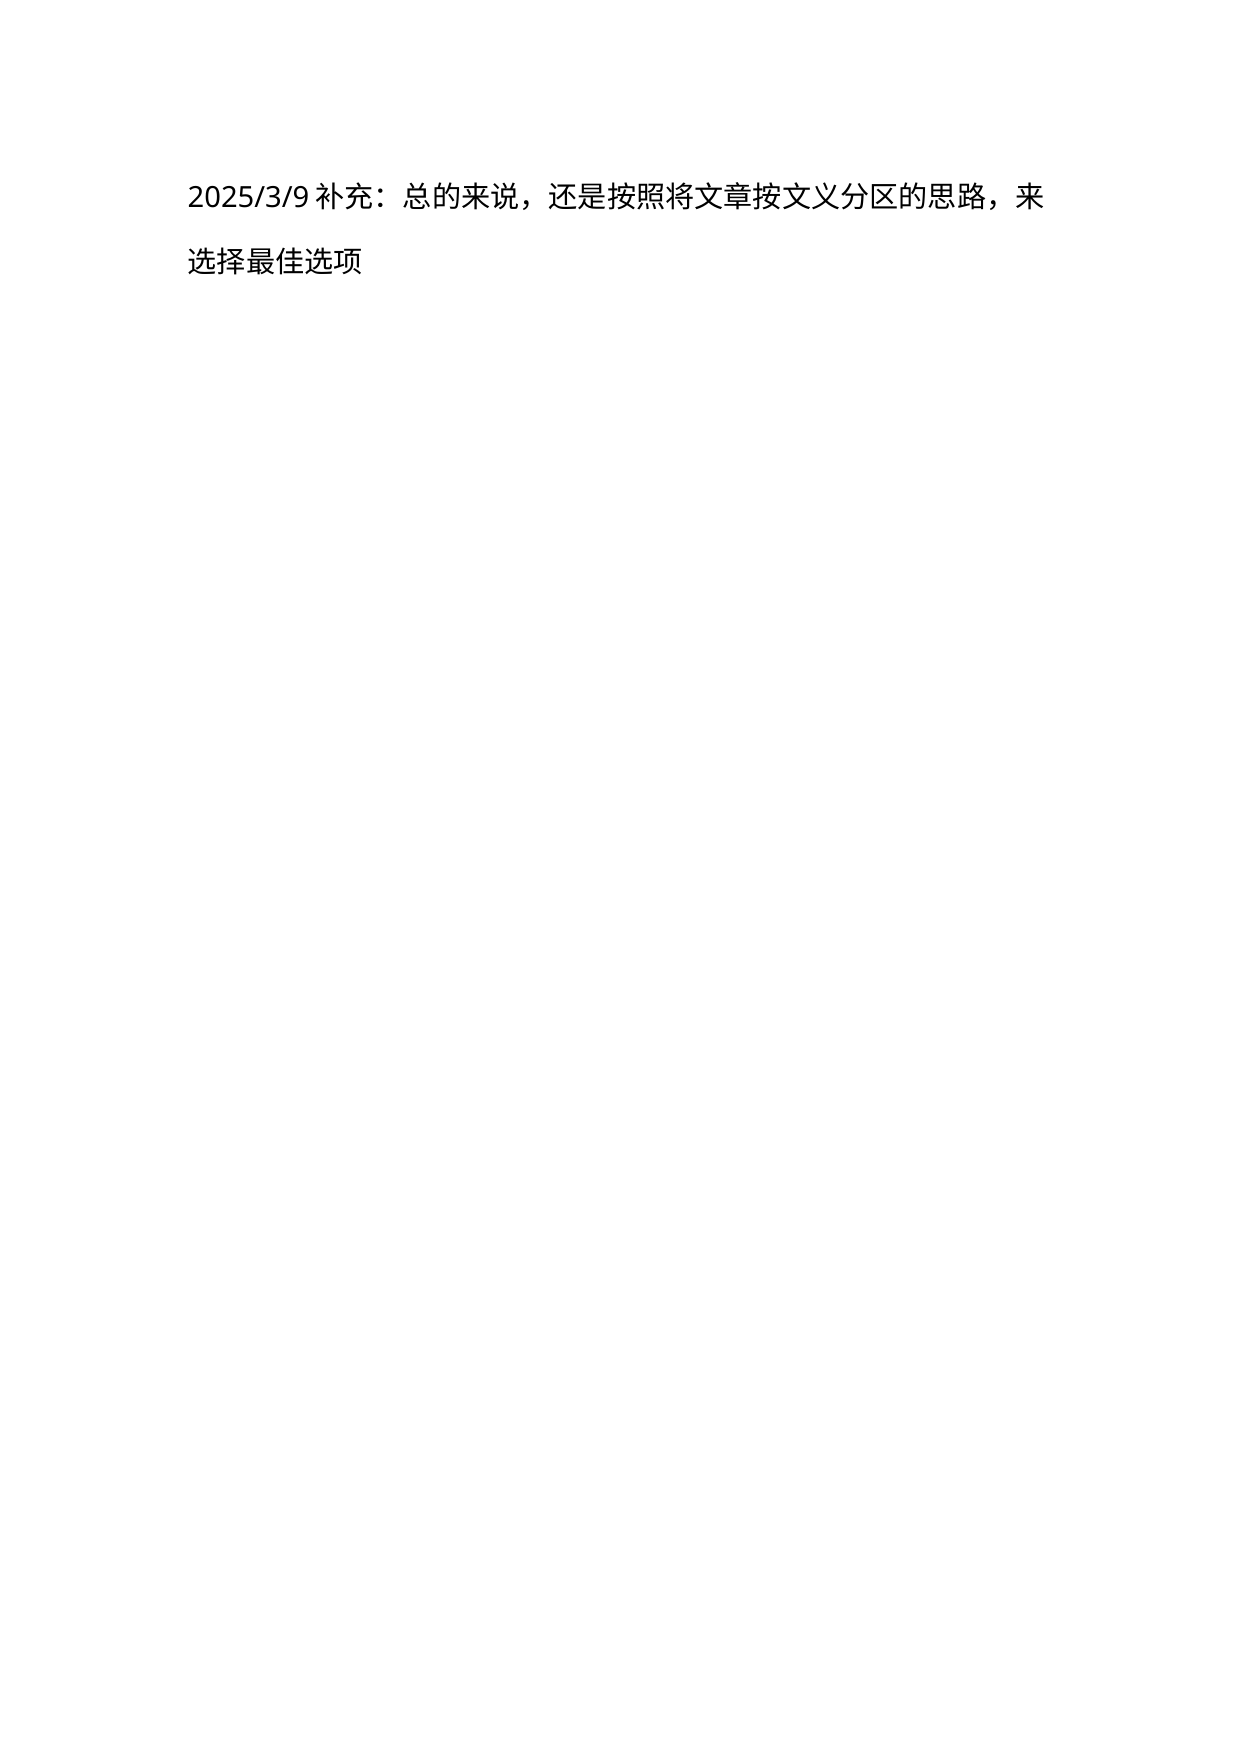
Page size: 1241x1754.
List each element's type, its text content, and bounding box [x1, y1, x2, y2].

list 2025/3/9补充：总的来说，还是按照将文章按文义分区的思路，来选择最佳选项 [187, 162, 1053, 292]
